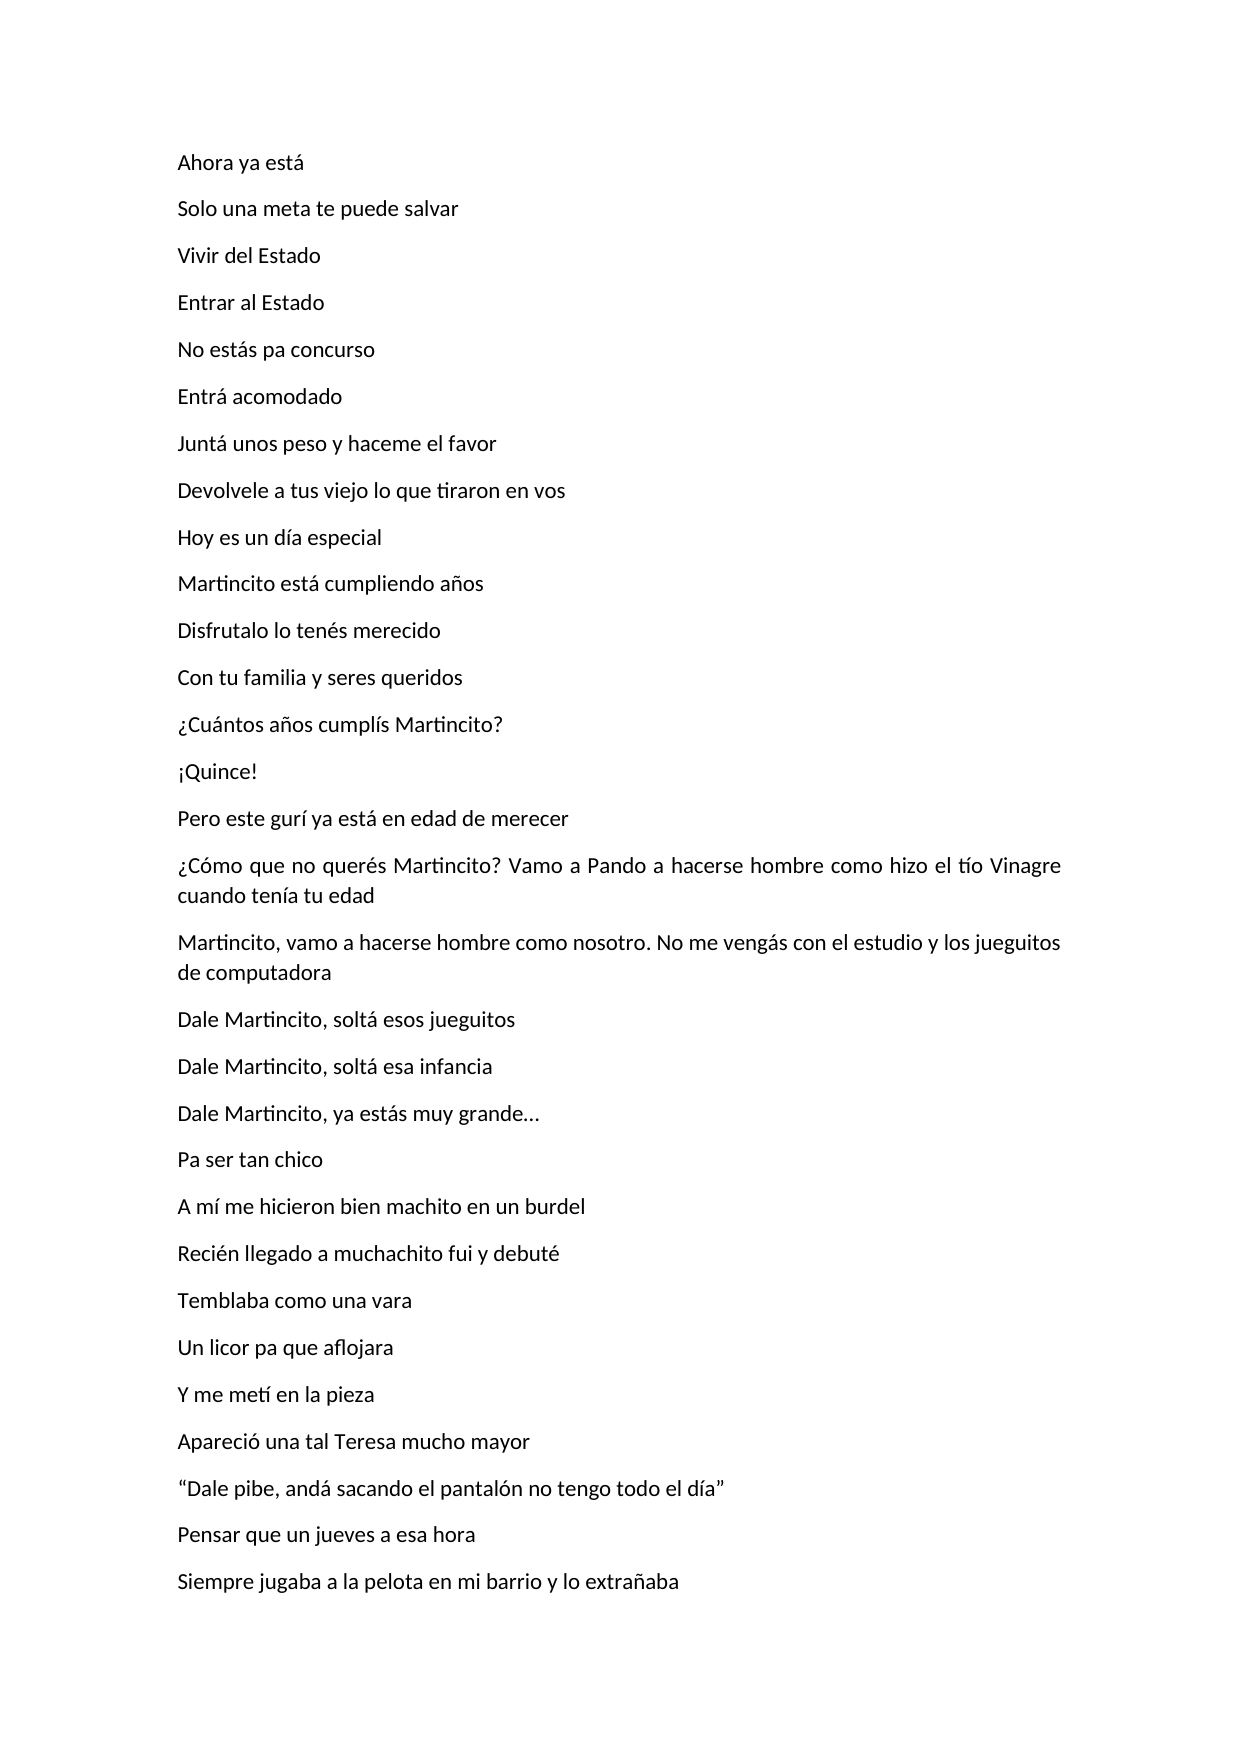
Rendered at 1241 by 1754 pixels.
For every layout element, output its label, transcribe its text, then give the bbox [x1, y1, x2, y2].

text ¿Cómo que no querés Martincito? Vamo a Pando a hacerse hombre como hizo el tío Vinagre cuando tenía tu edad [177, 851, 1063, 909]
text Pensar que un jueves a esa hora [177, 1521, 1063, 1548]
text ¡Quince! [177, 757, 1063, 785]
text Siempre jugaba a la pelota en mi barrio y lo extrañaba [177, 1567, 1063, 1595]
text A mí me hicieron bien machito en un burdel [177, 1192, 1063, 1220]
text Con tu familia y seres queridos [177, 663, 1063, 691]
text Disfrutalo lo tenés merecido [177, 616, 1063, 644]
text Devolvele a tus viejo lo que tiraron en vos [177, 476, 1063, 504]
text Juntá unos peso y haceme el favor [177, 429, 1063, 457]
text Pa ser tan chico [177, 1146, 1063, 1173]
text Y me metí en la pieza [177, 1380, 1063, 1408]
text Apareció una tal Teresa mucho mayor [177, 1427, 1063, 1455]
text Hoy es un día especial [177, 523, 1063, 551]
text Solo una meta te puede salvar [177, 194, 1063, 222]
text Entrar al Estado [177, 288, 1063, 316]
text “Dale pibe, andá sacando el pantalón no tengo todo el día” [177, 1474, 1063, 1502]
text Ahora ya está [177, 148, 1063, 176]
text Martincito está cumpliendo años [177, 569, 1063, 597]
text Entrá acomodado [177, 382, 1063, 410]
text Vivir del Estado [177, 241, 1063, 269]
text Un licor pa que aflojara [177, 1333, 1063, 1361]
text Dale Martincito, ya estás muy grande… [177, 1099, 1063, 1127]
text Martincito, vamo a hacerse hombre como nosotro. No me vengás con el estudio y los jueguitos de computadora [177, 928, 1063, 986]
text ¿Cuántos años cumplís Martincito? [177, 710, 1063, 738]
text Dale Martincito, soltá esa infancia [177, 1052, 1063, 1080]
text Recién llegado a muchachito fui y debuté [177, 1239, 1063, 1267]
text Dale Martincito, soltá esos jueguitos [177, 1005, 1063, 1033]
text Temblaba como una vara [177, 1286, 1063, 1314]
text Pero este gurí ya está en edad de merecer [177, 804, 1063, 832]
text No estás pa concurso [177, 335, 1063, 363]
